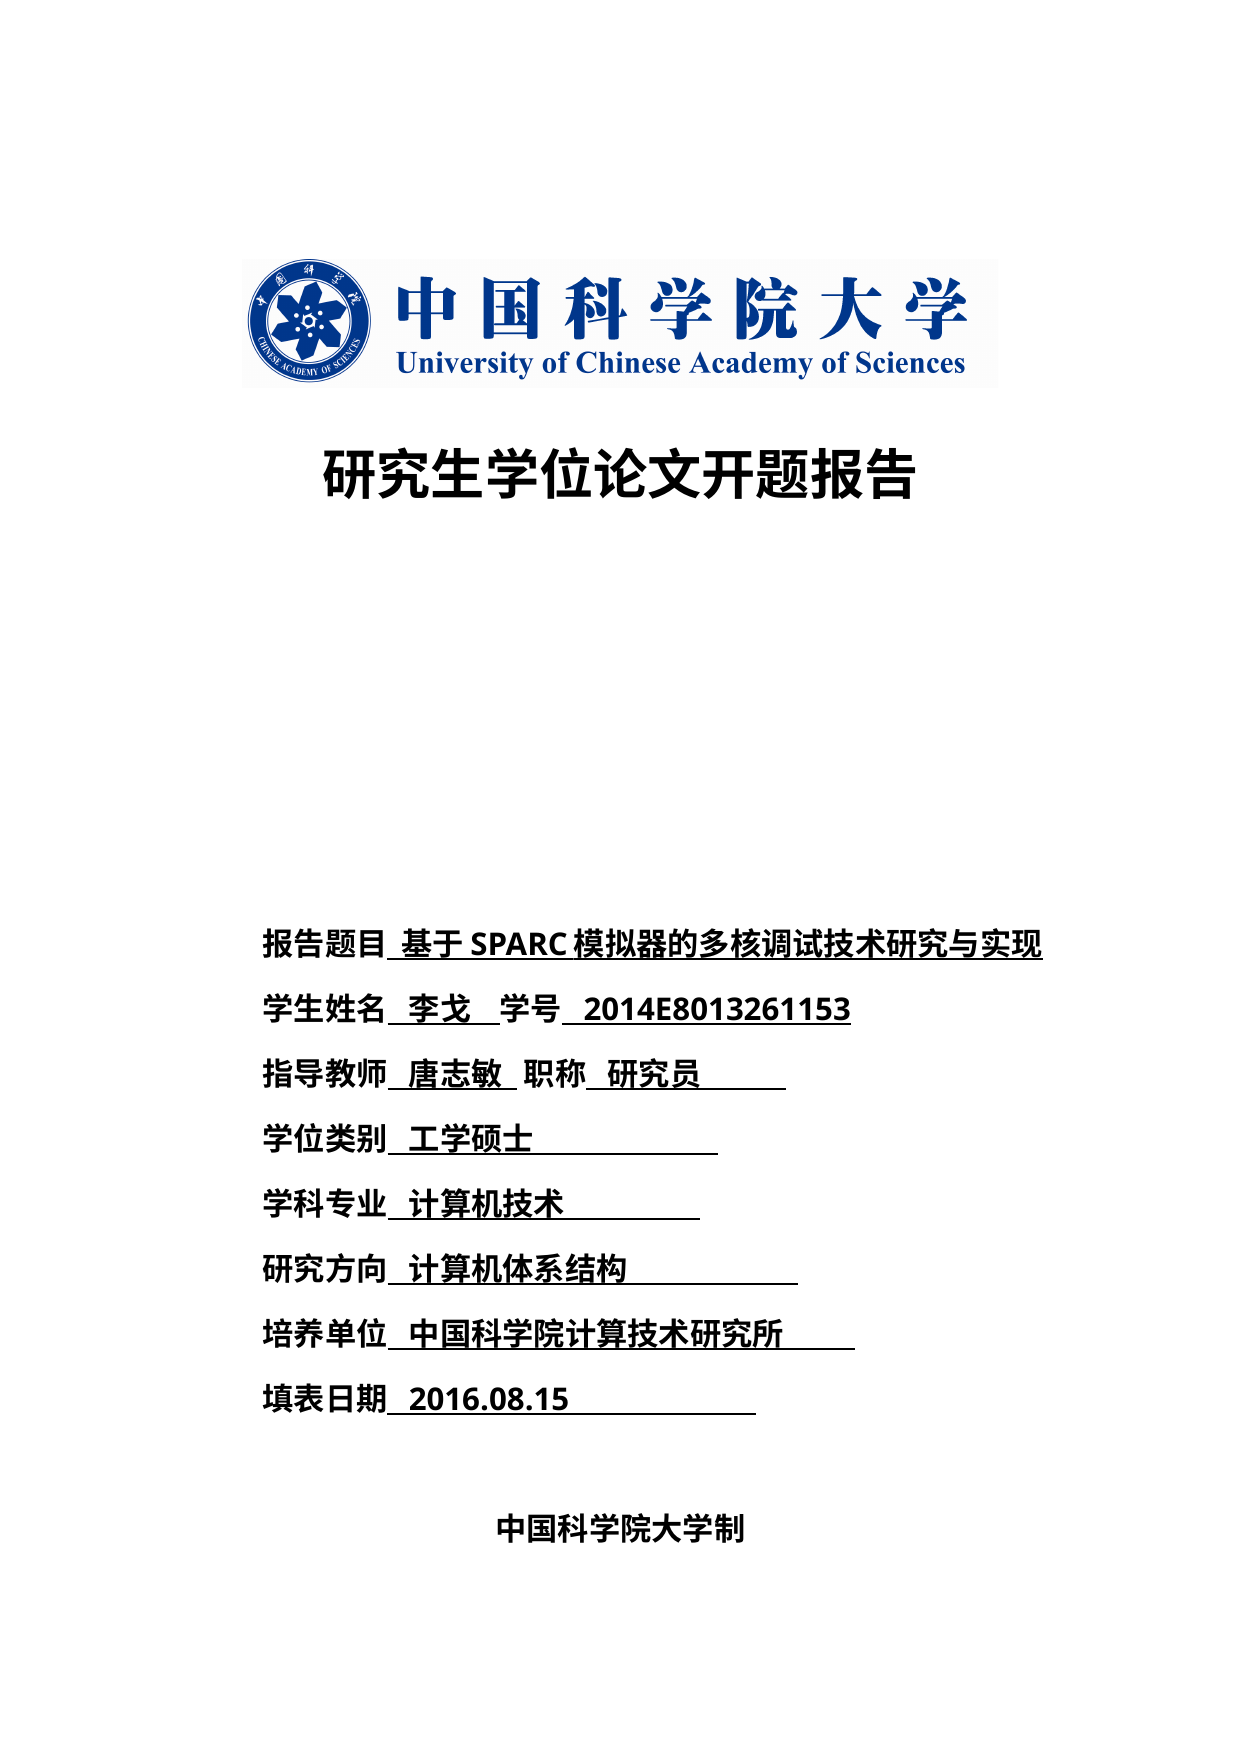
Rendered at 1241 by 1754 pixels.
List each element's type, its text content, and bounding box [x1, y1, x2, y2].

text 学科专业 计算机技术 [187, 1169, 1053, 1234]
text 学位类别 工学硕士 [187, 1104, 1053, 1169]
text 学生姓名 李戈 学号 2014E8013261153 [187, 974, 1053, 1039]
text 指导教师 唐志敏 职称 研究员 [187, 1039, 1053, 1104]
text 报告题目 基于SPARC模拟器的多核调试技术研究与实现 [187, 909, 1053, 974]
picture [241, 259, 999, 388]
text 中国科学院大学制 [187, 1494, 1053, 1559]
text 研究方向 计算机体系结构 [187, 1234, 1053, 1299]
text 培养单位 中国科学院计算技术研究所 [187, 1299, 1053, 1364]
text 研究生学位论文开题报告 [187, 422, 1053, 519]
text 填表日期 2016.08.15 [187, 1364, 1053, 1429]
